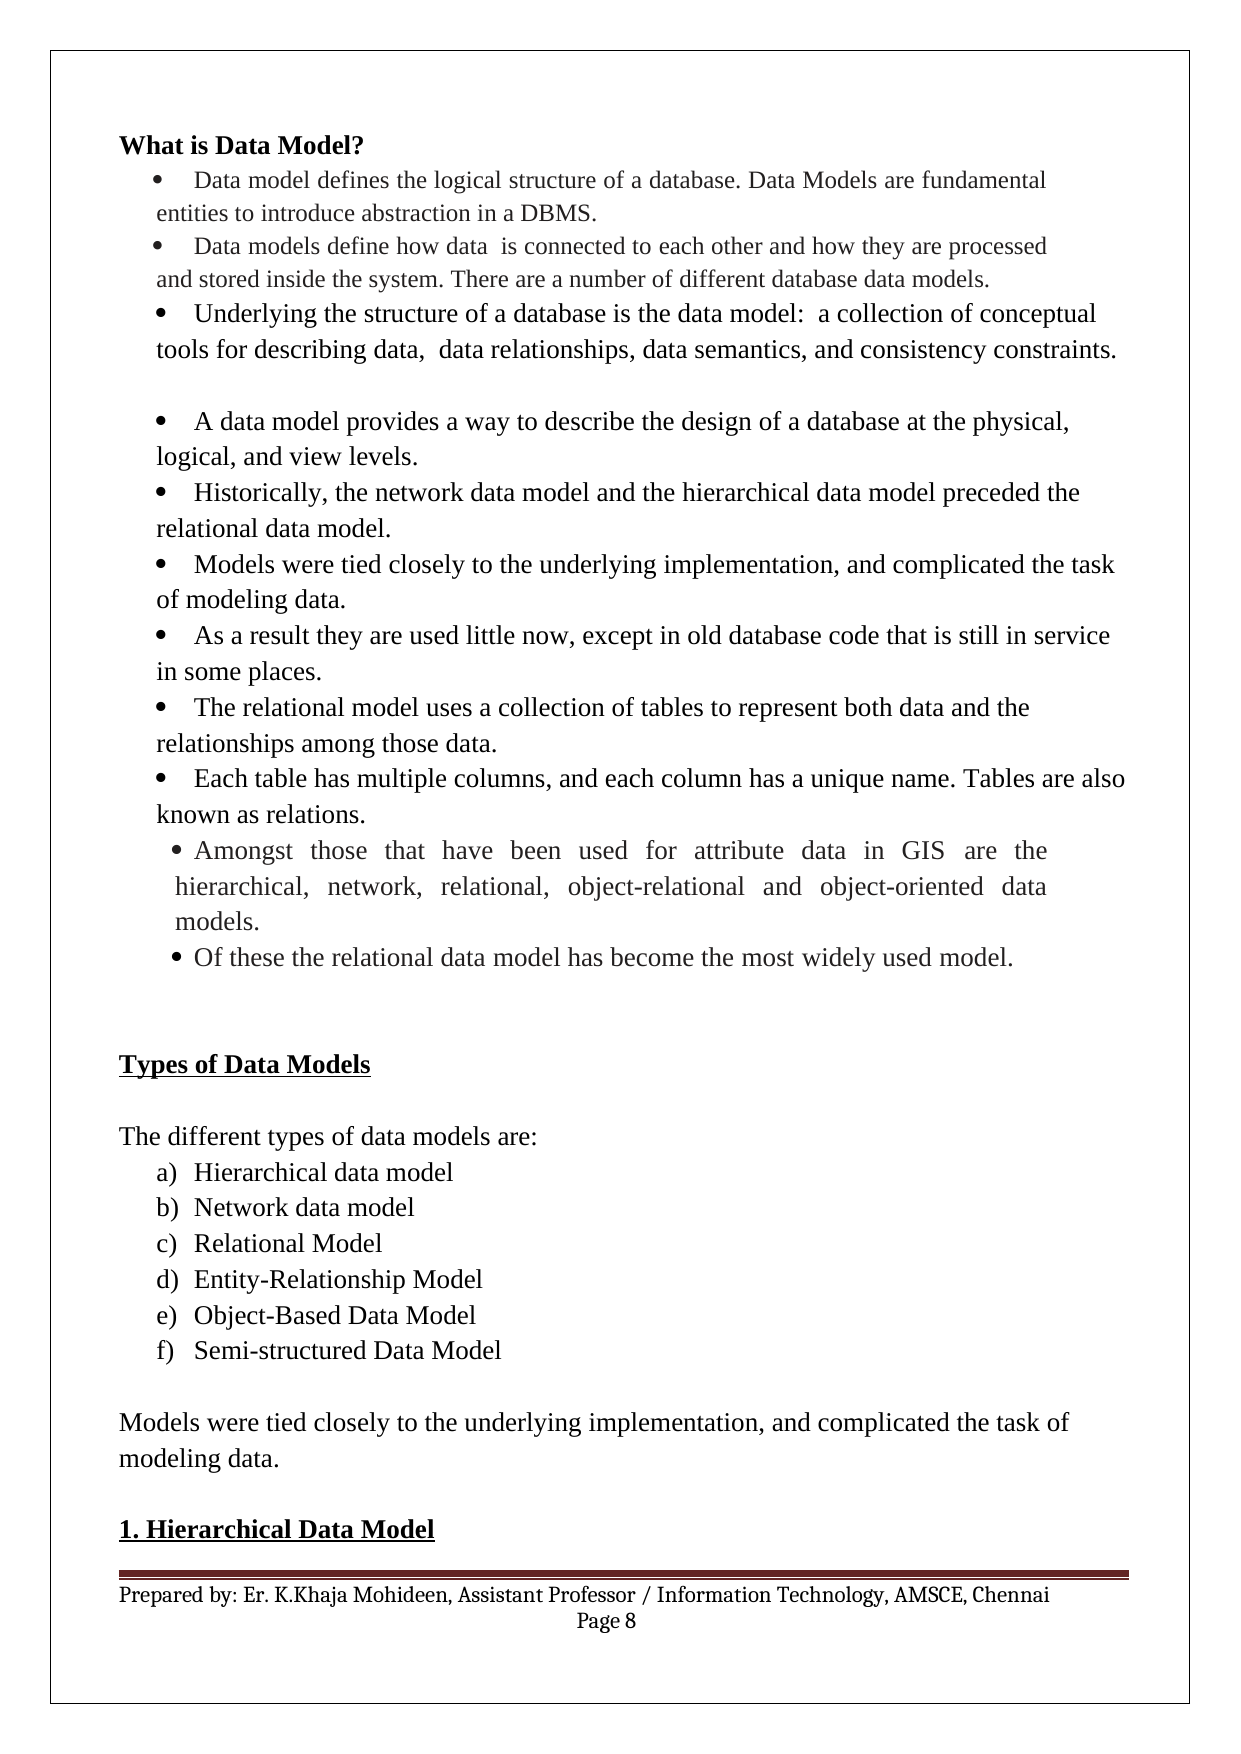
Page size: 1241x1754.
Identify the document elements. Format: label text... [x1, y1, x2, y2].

list As a result they are used little now, except in old database code that is still in service in some places. [156, 619, 1134, 686]
list Data model defines the logical structure of a database. Data Models are fundamental entities to introduce abstraction in a DBMS. [153, 165, 1048, 227]
text Types of Data Models [119, 1049, 1129, 1080]
list Network data model [156, 1192, 1066, 1223]
list Object-Based Data Model [156, 1299, 1066, 1330]
text The different types of data models are: [119, 1120, 1129, 1151]
text What is Data Model? [119, 129, 1129, 161]
list Each table has multiple columns, and each column has a unique name. Tables are also known as relations. [156, 762, 1134, 829]
list Amongst those that have been used for attribute data in GIS are the hierarchical, network, relational, object-relational and object-oriented data models. [172, 834, 1048, 937]
text Models were tied closely to the underlying implementation, and complicated the task of modeling data. [119, 1406, 1129, 1473]
list Hierarchical data model [156, 1156, 1066, 1187]
list The relational model uses a collection of tables to represent both data and the relationships among those data. [156, 691, 1134, 758]
text 1. Hierarchical Data Model [119, 1513, 1129, 1544]
list Data models define how data is connected to each other and how they are processed and stored inside the system. There are a number of different database data models. [153, 231, 1048, 293]
list Entity-Relationship Model [156, 1263, 1066, 1294]
list Of these the relational data model has become the most widely used model. [172, 941, 1048, 972]
list Historically, the network data model and the hierarchical data model preceded the relational data model. [156, 476, 1134, 543]
list Relational Model [156, 1227, 1066, 1258]
list A data model provides a way to describe the design of a database at the physical, logical, and view levels. [156, 404, 1134, 472]
list Semi-structured Data Model [156, 1334, 1066, 1366]
list Models were tied closely to the underlying implementation, and complicated the task of modeling data. [156, 548, 1134, 615]
